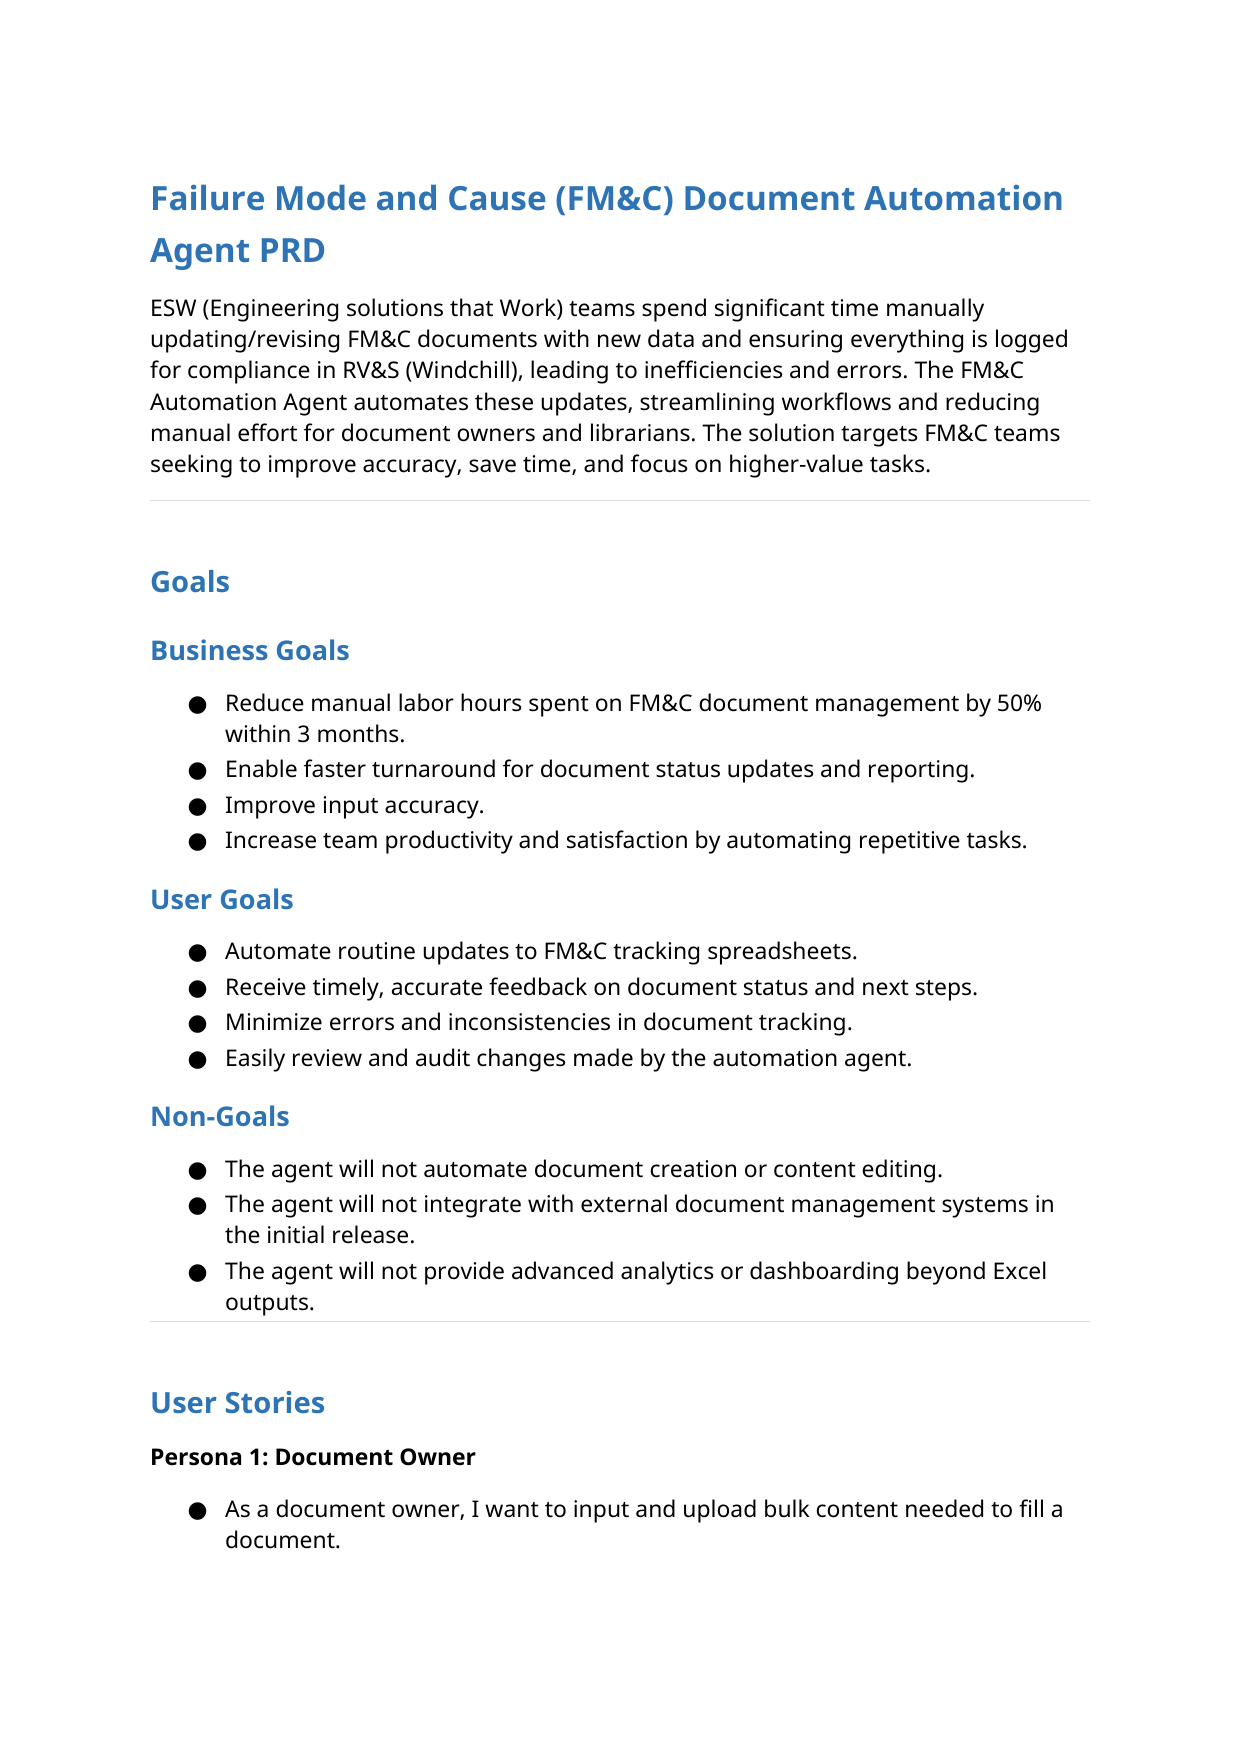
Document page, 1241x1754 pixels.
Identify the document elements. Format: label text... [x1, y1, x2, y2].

list The agent will not provide advanced analytics or dashboarding beyond Excel outputs. [187, 1255, 1090, 1317]
list Improve input accuracy. [187, 789, 1090, 820]
list Increase team productivity and satisfaction by automating repetitive tasks. [187, 824, 1090, 855]
subtitle User Goals [150, 880, 1090, 917]
list Easily review and audit changes made by the automation agent. [187, 1042, 1090, 1073]
text Persona 1: Document Owner [150, 1441, 1090, 1472]
list As a document owner, I want to input and upload bulk content needed to fill a document. [187, 1493, 1090, 1555]
subtitle Non-Goals [150, 1098, 1090, 1135]
subtitle User Stories [150, 1382, 1090, 1422]
list The agent will not integrate with external document management systems in the initial release. [187, 1188, 1090, 1251]
subtitle Failure Mode and Cause (FM&C) Document Automation Agent PRD [150, 175, 1090, 273]
list Reduce manual labor hours spent on FM&C document management by 50% within 3 months. [187, 687, 1090, 749]
list Automate routine updates to FM&C tracking spreadsheets. [187, 935, 1090, 967]
text ESW (Engineering solutions that Work) teams spend significant time manually updating/revising FM&C documents with new data and ensuring everything is logged for compliance in RV&S (Windchill), leading to inefficiencies and errors. The FM&C Automation Agent automates these updates, streamlining workflows and reducing manual effort for document owners and librarians. The solution targets FM&C teams seeking to improve accuracy, save time, and focus on higher-value tasks. [150, 292, 1090, 479]
list Minimize errors and inconsistencies in document tracking. [187, 1006, 1090, 1037]
subtitle Goals [150, 561, 1090, 601]
subtitle Business Goals [150, 632, 1090, 669]
list The agent will not automate document creation or content editing. [187, 1153, 1090, 1184]
list Enable faster turnaround for document status updates and reporting. [187, 753, 1090, 784]
list Receive timely, accurate feedback on document status and next steps. [187, 971, 1090, 1002]
